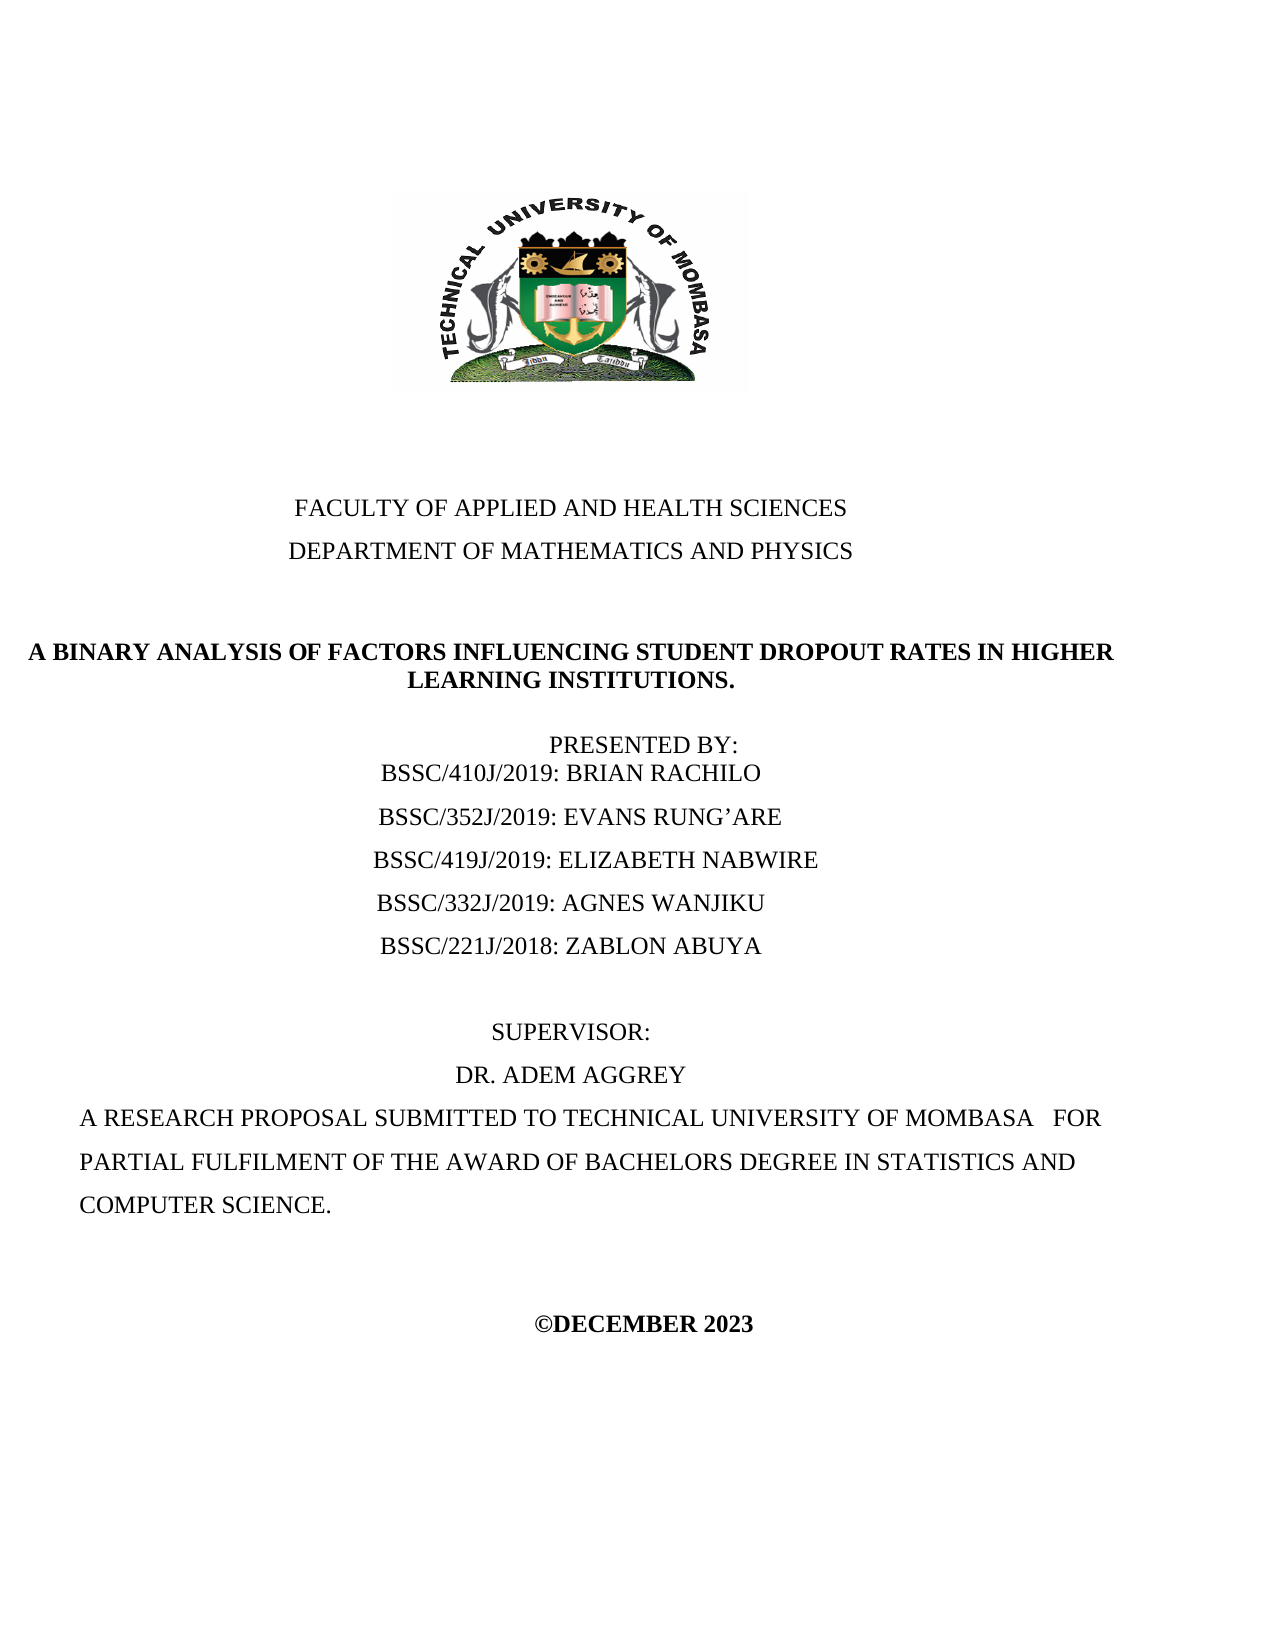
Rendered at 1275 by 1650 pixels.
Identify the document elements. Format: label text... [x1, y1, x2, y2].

list ©DECEMBER 2023 [150, 1309, 1137, 1337]
text BSSC/221J/2018: ZABLON ABUYA [4, 931, 1137, 960]
text BSSC/332J/2019: AGNES WANJIKU [4, 888, 1137, 917]
text BSSC/410J/2019: BRIAN RACHILO [4, 758, 1137, 787]
text PRESENTED BY: [150, 730, 1137, 758]
picture [392, 191, 750, 436]
text A BINARY ANALYSIS OF FACTORS INFLUENCING STUDENT DROPOUT RATES IN HIGHER LEARNING INSTITUTIONS. [4, 637, 1137, 694]
text SUPERVISOR: [4, 1017, 1137, 1046]
text BSSC/352J/2019: EVANS RUNG’ARE [4, 802, 1137, 830]
text BSSC/419J/2019: ELIZABETH NABWIRE [4, 845, 1137, 873]
text DEPARTMENT OF MATHEMATICS AND PHYSICS [4, 536, 1137, 565]
text A RESEARCH PROPOSAL SUBMITTED TO TECHNICAL UNIVERSITY OF MOMBASA FOR PARTIAL FULFILMENT OF THE AWARD OF BACHELORS DEGREE IN STATISTICS AND COMPUTER SCIENCE. [79, 1103, 1137, 1218]
text DR. ADEM AGGREY [4, 1060, 1137, 1089]
text FACULTY OF APPLIED AND HEALTH SCIENCES [4, 493, 1137, 522]
